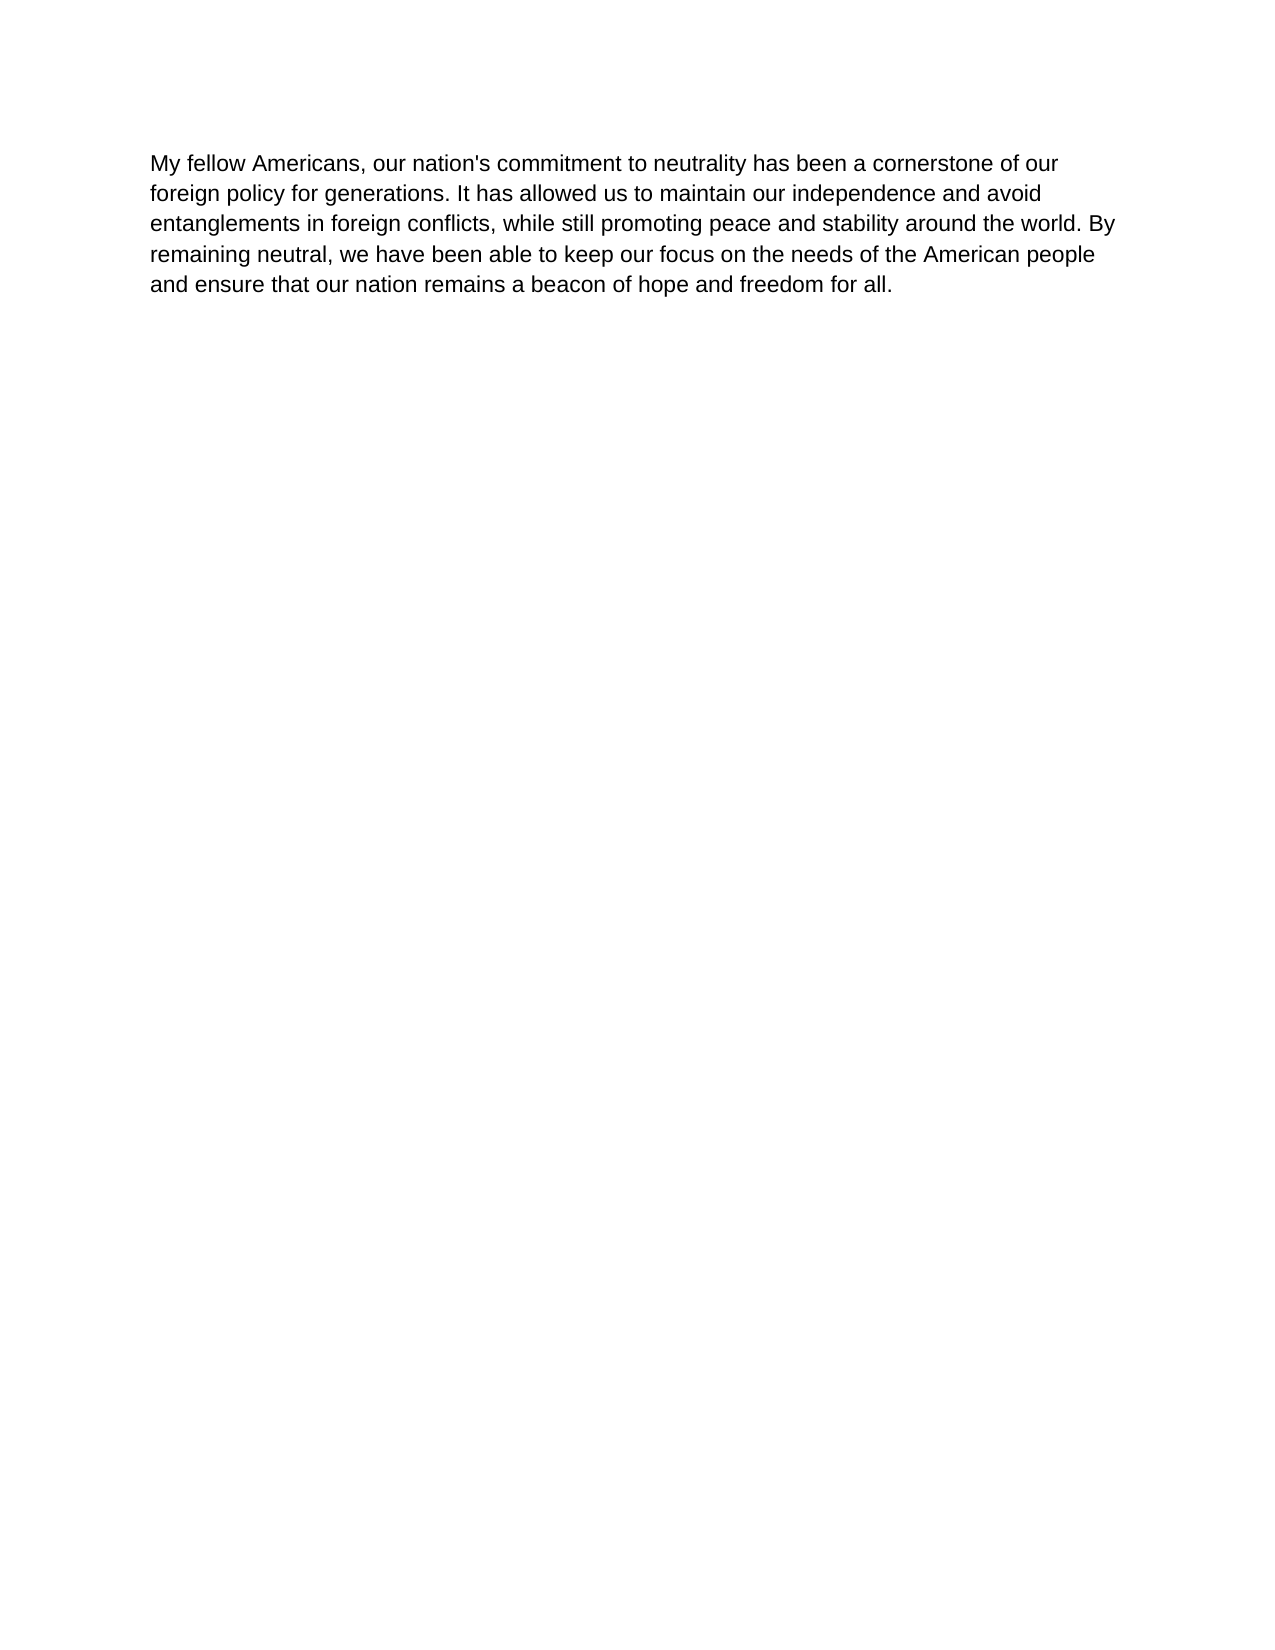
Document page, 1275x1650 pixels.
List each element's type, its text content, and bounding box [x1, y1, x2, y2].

text My fellow Americans, our nation's commitment to neutrality has been a cornerstone of our foreign policy for generations. It has allowed us to maintain our independence and avoid entanglements in foreign conflicts, while still promoting peace and stability around the world. By remaining neutral, we have been able to keep our focus on the needs of the American people and ensure that our nation remains a beacon of hope and freedom for all. [150, 150, 1125, 297]
